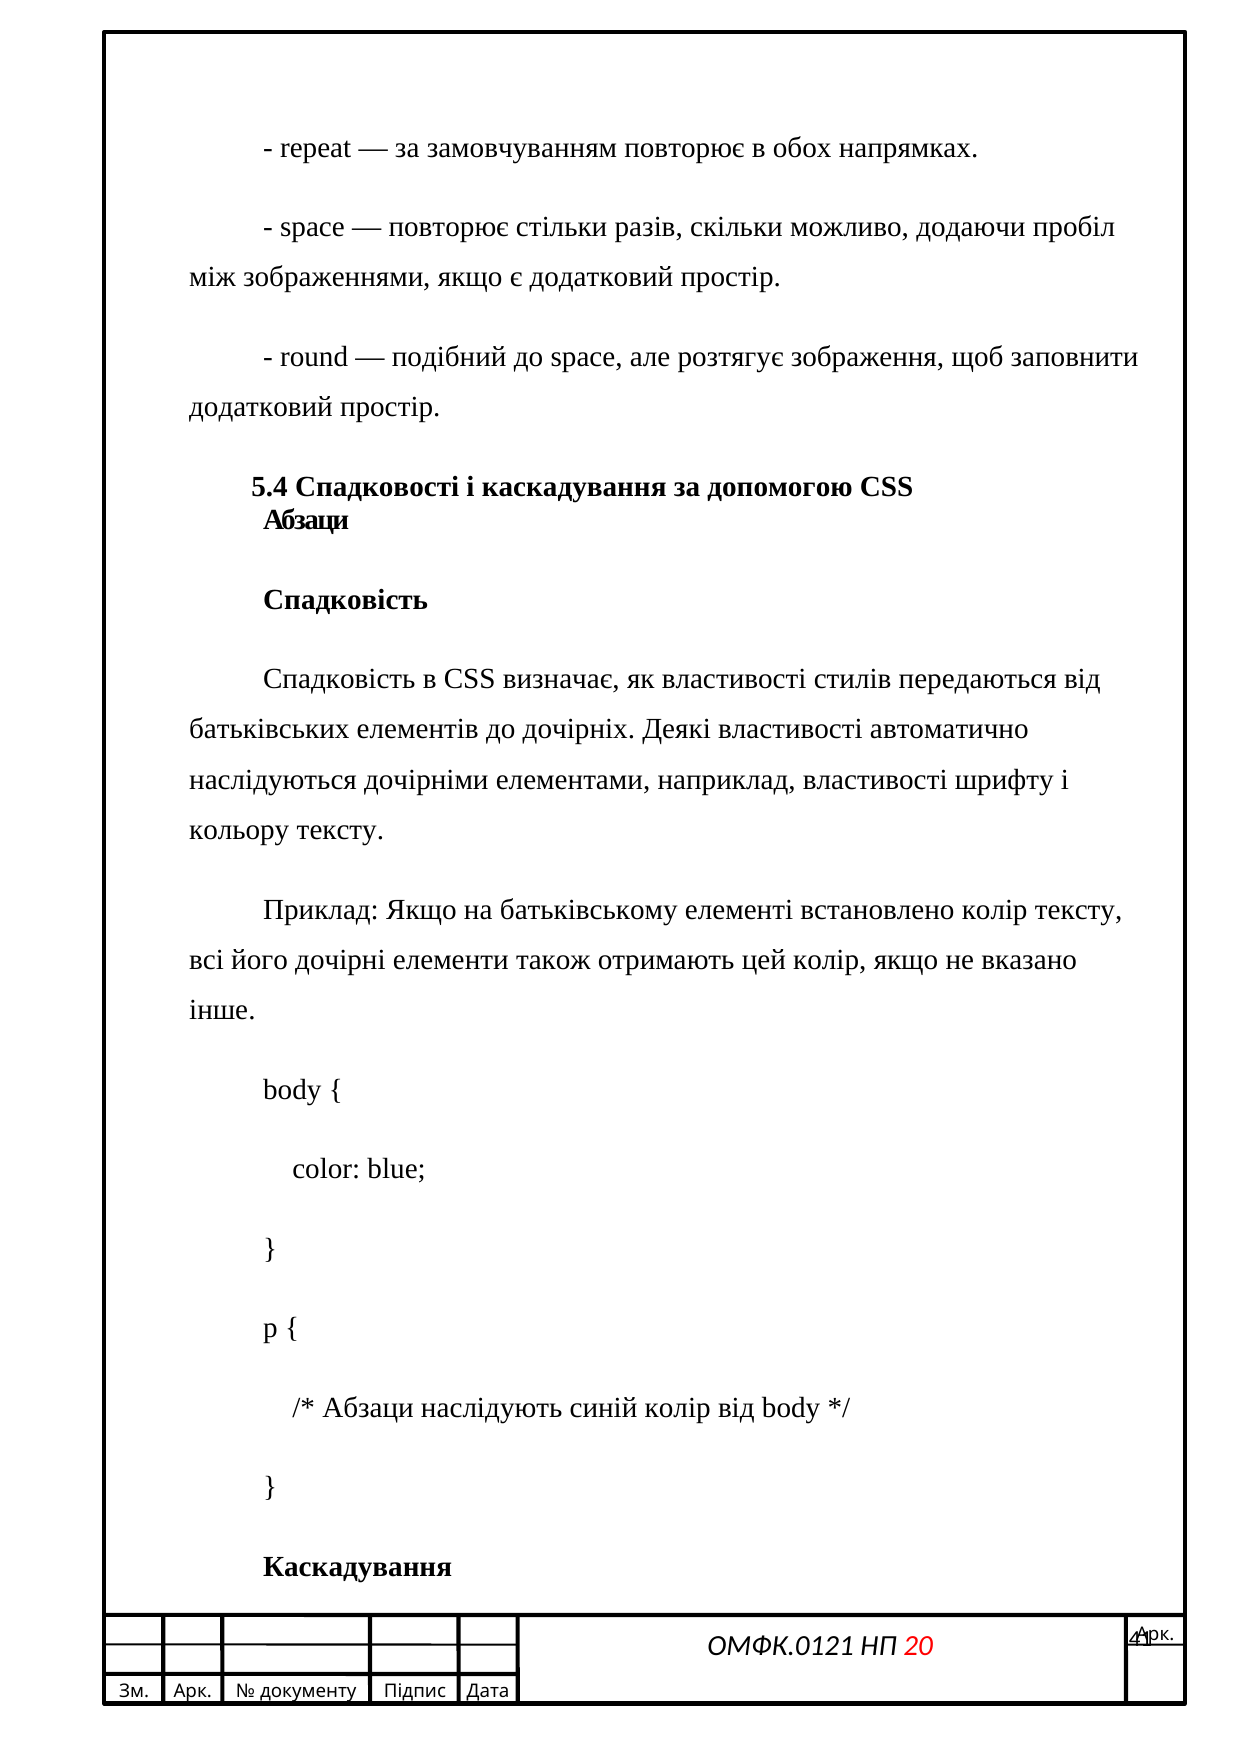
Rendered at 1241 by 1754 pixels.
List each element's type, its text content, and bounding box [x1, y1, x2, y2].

text } [189, 1231, 1140, 1264]
text /* Абзаци наслідують синій колір від body */ [189, 1390, 1140, 1423]
text color: blue; [189, 1151, 1140, 1185]
text Каскадування [189, 1549, 1140, 1582]
text - space — повторює стільки разів, скільки можливо, додаючи пробіл між зображеннями, якщо є додатковий простір. [189, 209, 1140, 293]
text Спадковість [189, 582, 1140, 615]
text - repeat — за замовчуванням повторює в обох напрямках. [189, 130, 1140, 163]
text - round — подібний до space, але розтягує зображення, щоб заповнити додатковий простір. [189, 339, 1140, 423]
subtitle 5.4 Спадковості і каскадування за допомогою CSS [177, 469, 1152, 502]
text p { [189, 1310, 1140, 1344]
text Спадковість в CSS визначає, як властивості стилів передаються від батьківських елементів до дочірніх. Деякі властивості автоматично наслідуються дочірніми елементами, наприклад, властивості шрифту і кольору тексту. [189, 661, 1140, 846]
text body { [189, 1072, 1140, 1105]
text Приклад: Якщо на батьківському елементі встановлено колір тексту, всі його дочірні елементи також отримають цей колір, якщо не вказано інше. [189, 892, 1140, 1026]
text } [189, 1469, 1140, 1503]
text Абзаци [189, 502, 1140, 536]
